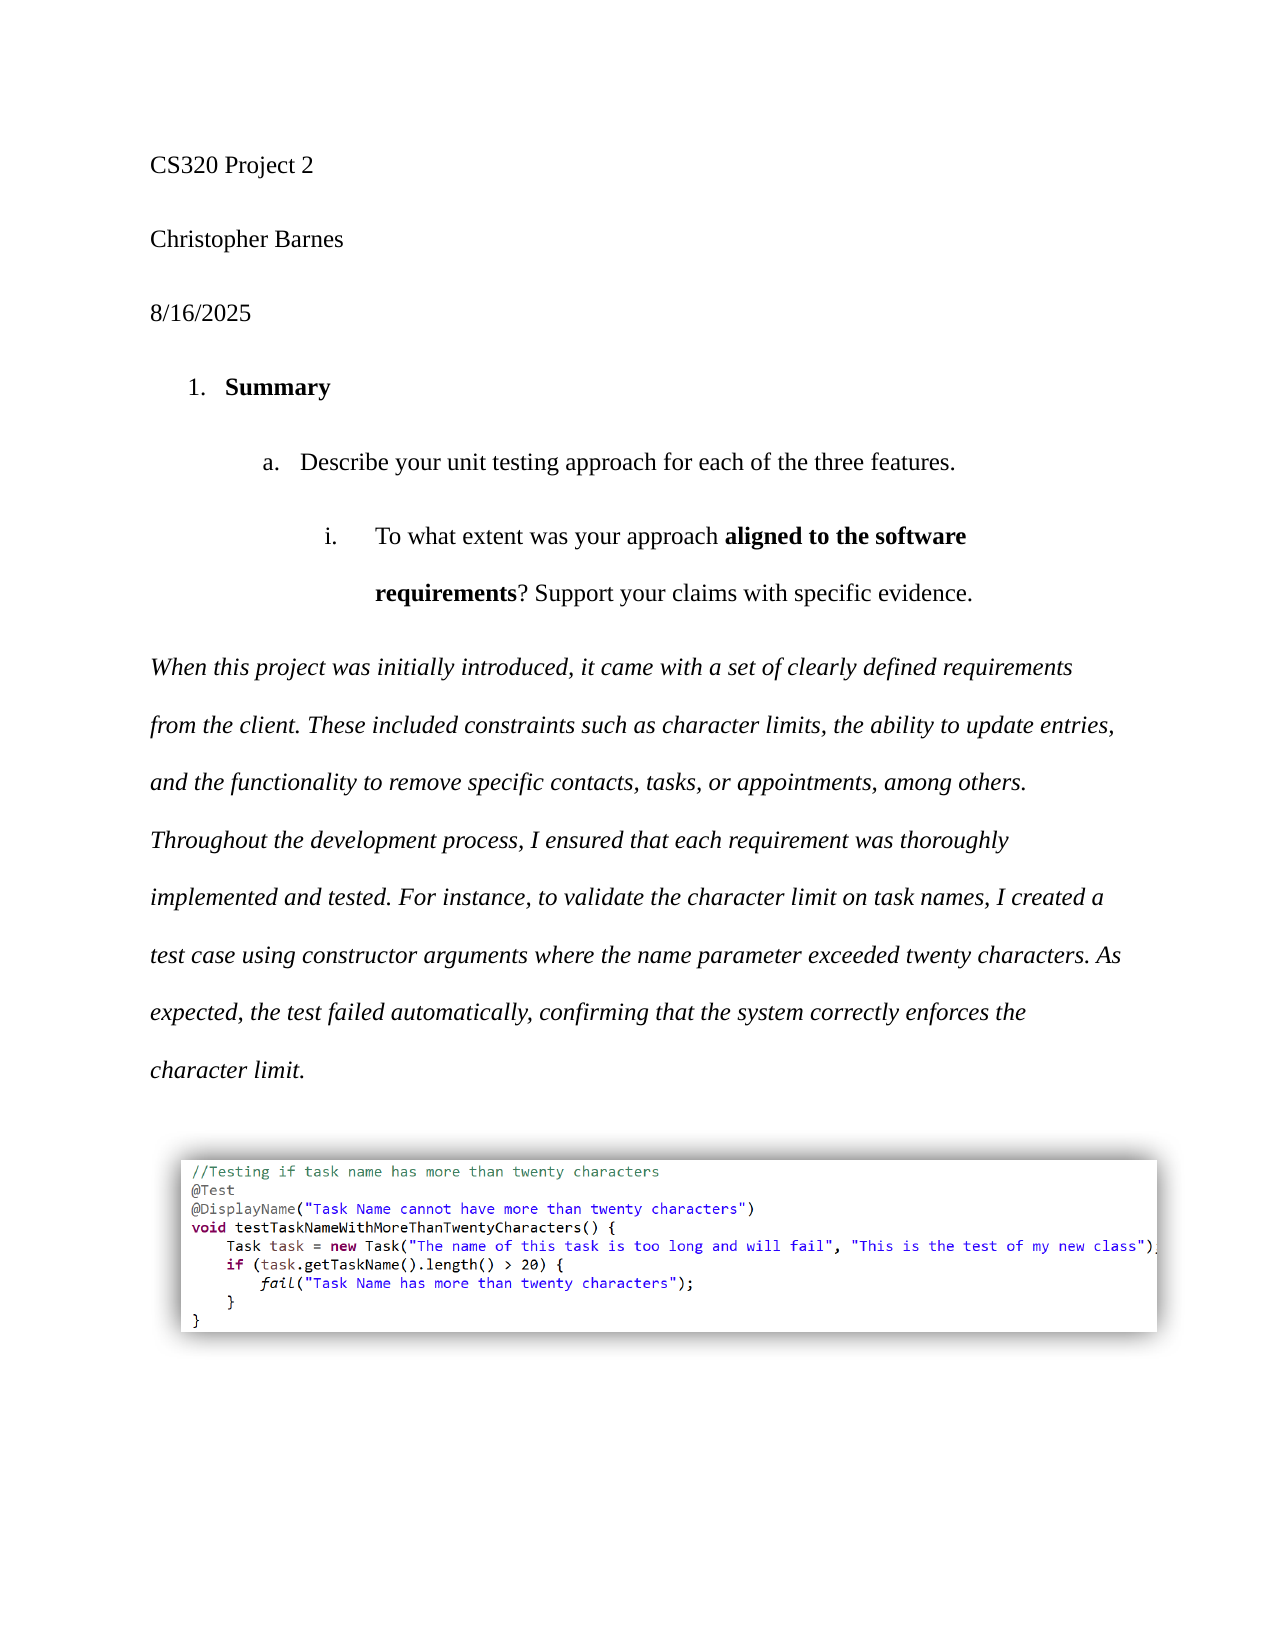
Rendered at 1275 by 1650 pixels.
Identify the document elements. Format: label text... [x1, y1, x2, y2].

list To what extent was your approach aligned to the software requirements? Support your claims with specific evidence. [337, 521, 1125, 607]
picture [181, 1160, 1157, 1332]
text Christopher Barnes [150, 224, 1125, 253]
text When this project was initially introduced, it came with a set of clearly defined requirements from the client. These included constraints such as character limits, the ability to update entries, and the functionality to remove specific contacts, tasks, or appointments, among others. Throughout the development process, I ensured that each requirement was thoroughly implemented and tested. For instance, to validate the character limit on task names, I created a test case using constructor arguments where the name parameter exceeded twenty characters. As expected, the test failed automatically, confirming that the system correctly enforces the character limit. [150, 652, 1125, 1084]
text 8/16/2025 [150, 298, 1125, 327]
text CS320 Project 2 [150, 150, 1125, 179]
list Summary [187, 372, 1125, 401]
list Describe your unit testing approach for each of the three features. [262, 447, 1125, 475]
